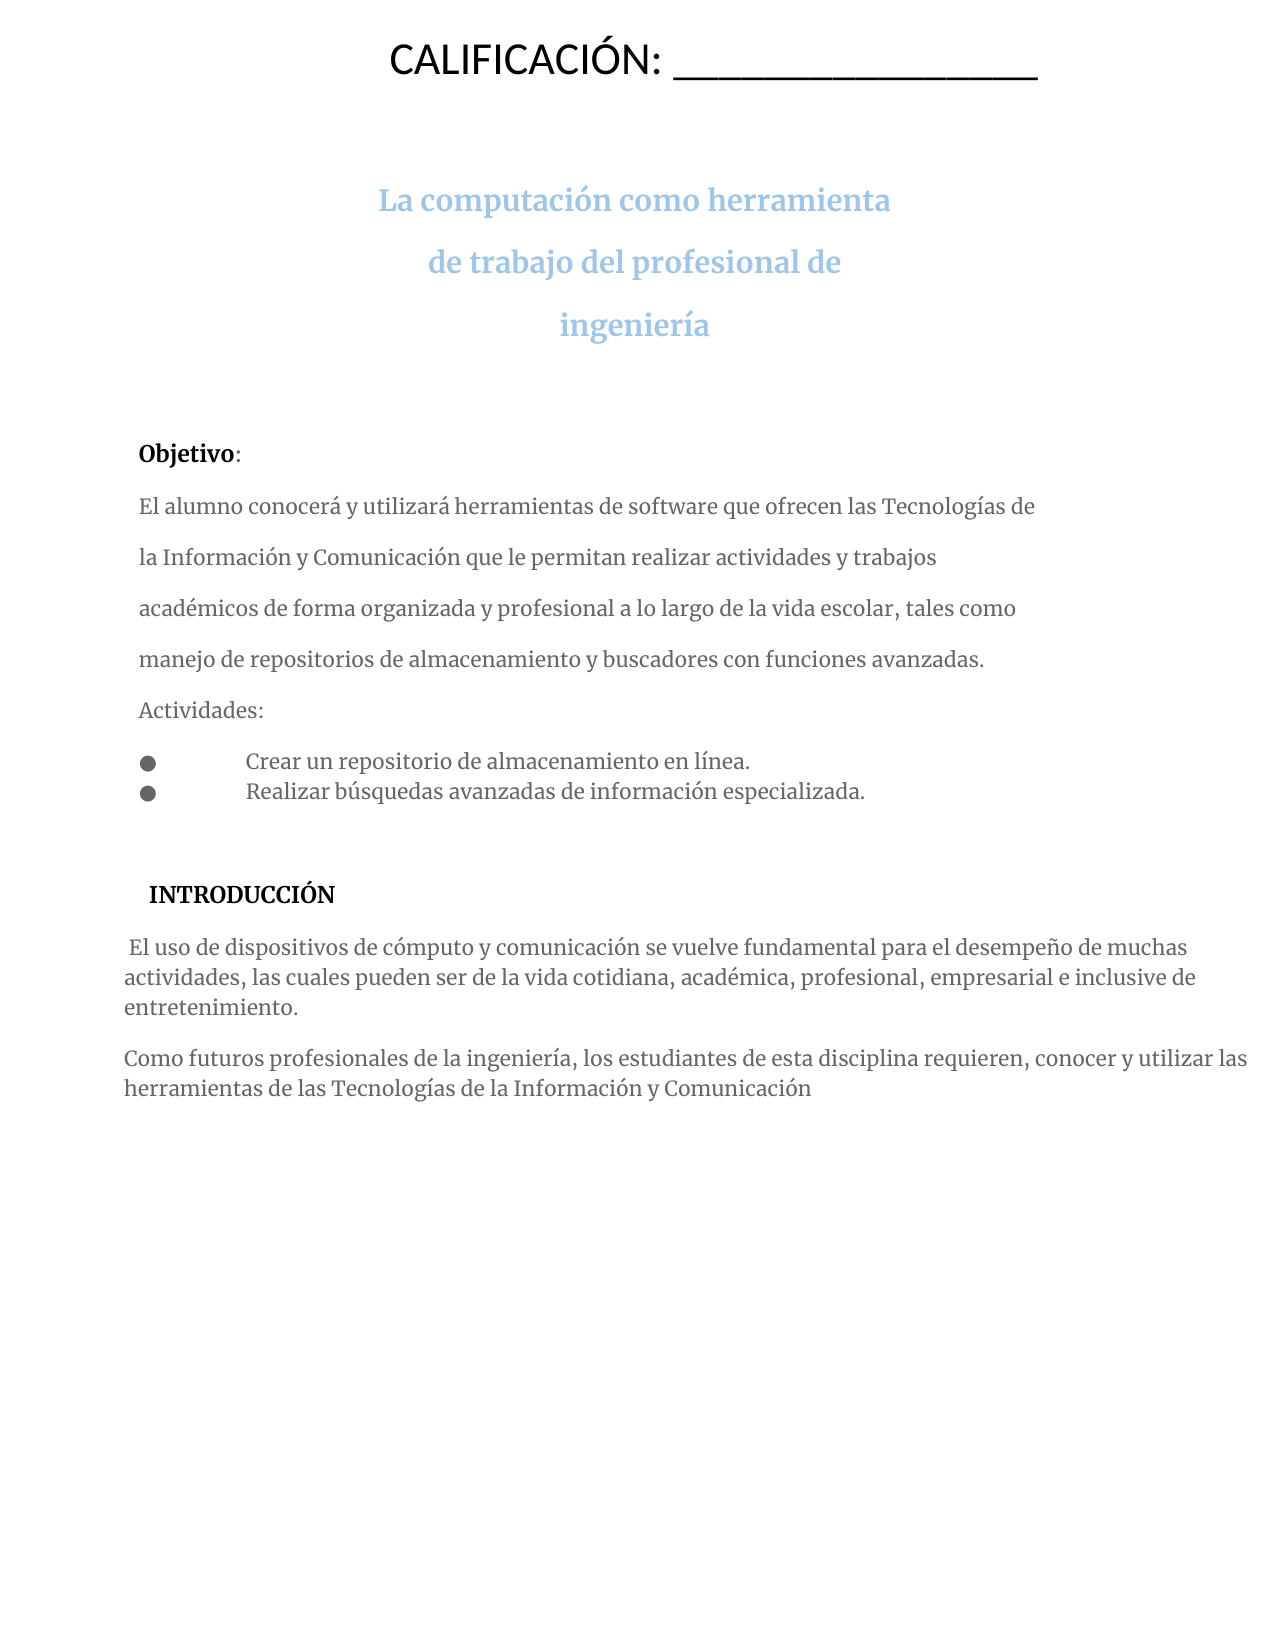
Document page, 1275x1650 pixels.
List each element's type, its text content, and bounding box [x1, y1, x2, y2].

text El alumno conocerá y utilizará herramientas de software que ofrecen las Tecnologías de [139, 494, 1249, 520]
text Objetivo: [139, 440, 1249, 469]
text ingeniería [20, 308, 1249, 345]
text manejo de repositorios de almacenamiento y buscadores con funciones avanzadas. [139, 647, 1249, 673]
text académicos de forma organizada y profesional a lo largo de la vida escolar, tales como [139, 596, 1249, 622]
list Realizar búsquedas avanzadas de información especializada. [139, 779, 1249, 805]
text La computación como herramienta [20, 182, 1249, 219]
text la Información y Comunicación que le permitan realizar actividades y trabajos [139, 545, 1249, 571]
text CALIFICACIÓN: ________________ [389, 29, 1249, 86]
text de trabajo del profesional de [20, 245, 1249, 282]
text INTRODUCCIÓN [124, 881, 1249, 909]
text El uso de dispositivos de cómputo y comunicación se vuelve fundamental para el desempeño de muchas actividades, las cuales pueden ser de la vida cotidiana, académica, profesional, empresarial e inclusive de entretenimiento. [124, 934, 1249, 1021]
text Como futuros profesionales de la ingeniería, los estudiantes de esta disciplina requieren, conocer y utilizar las herramientas de las Tecnologías de la Información y Comunicación [124, 1046, 1249, 1102]
text Actividades: [139, 698, 1249, 724]
list Crear un repositorio de almacenamiento en línea. [139, 749, 1249, 775]
